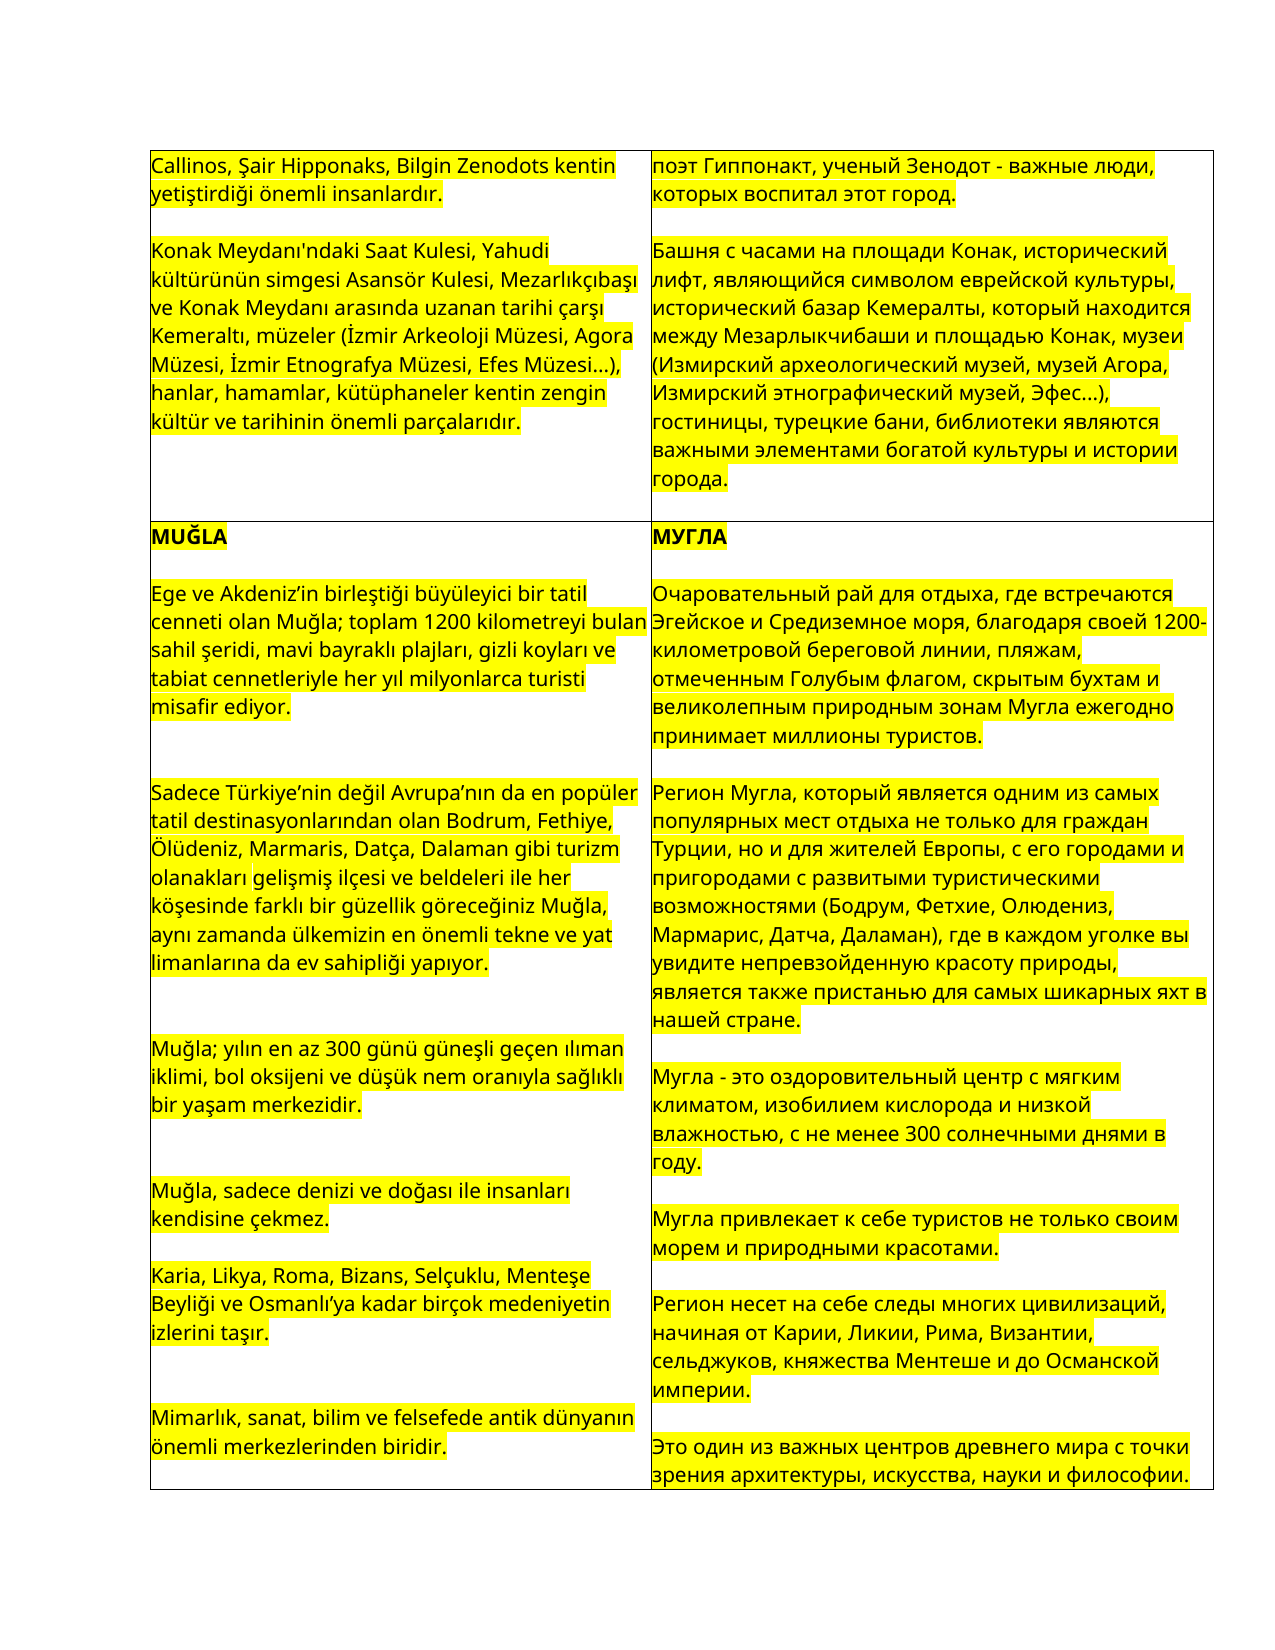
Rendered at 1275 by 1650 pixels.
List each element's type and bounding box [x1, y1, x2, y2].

table_cell [151, 522, 651, 1489]
table_cell [151, 151, 651, 521]
table_cell [652, 151, 1213, 521]
table_cell [652, 522, 1213, 1489]
